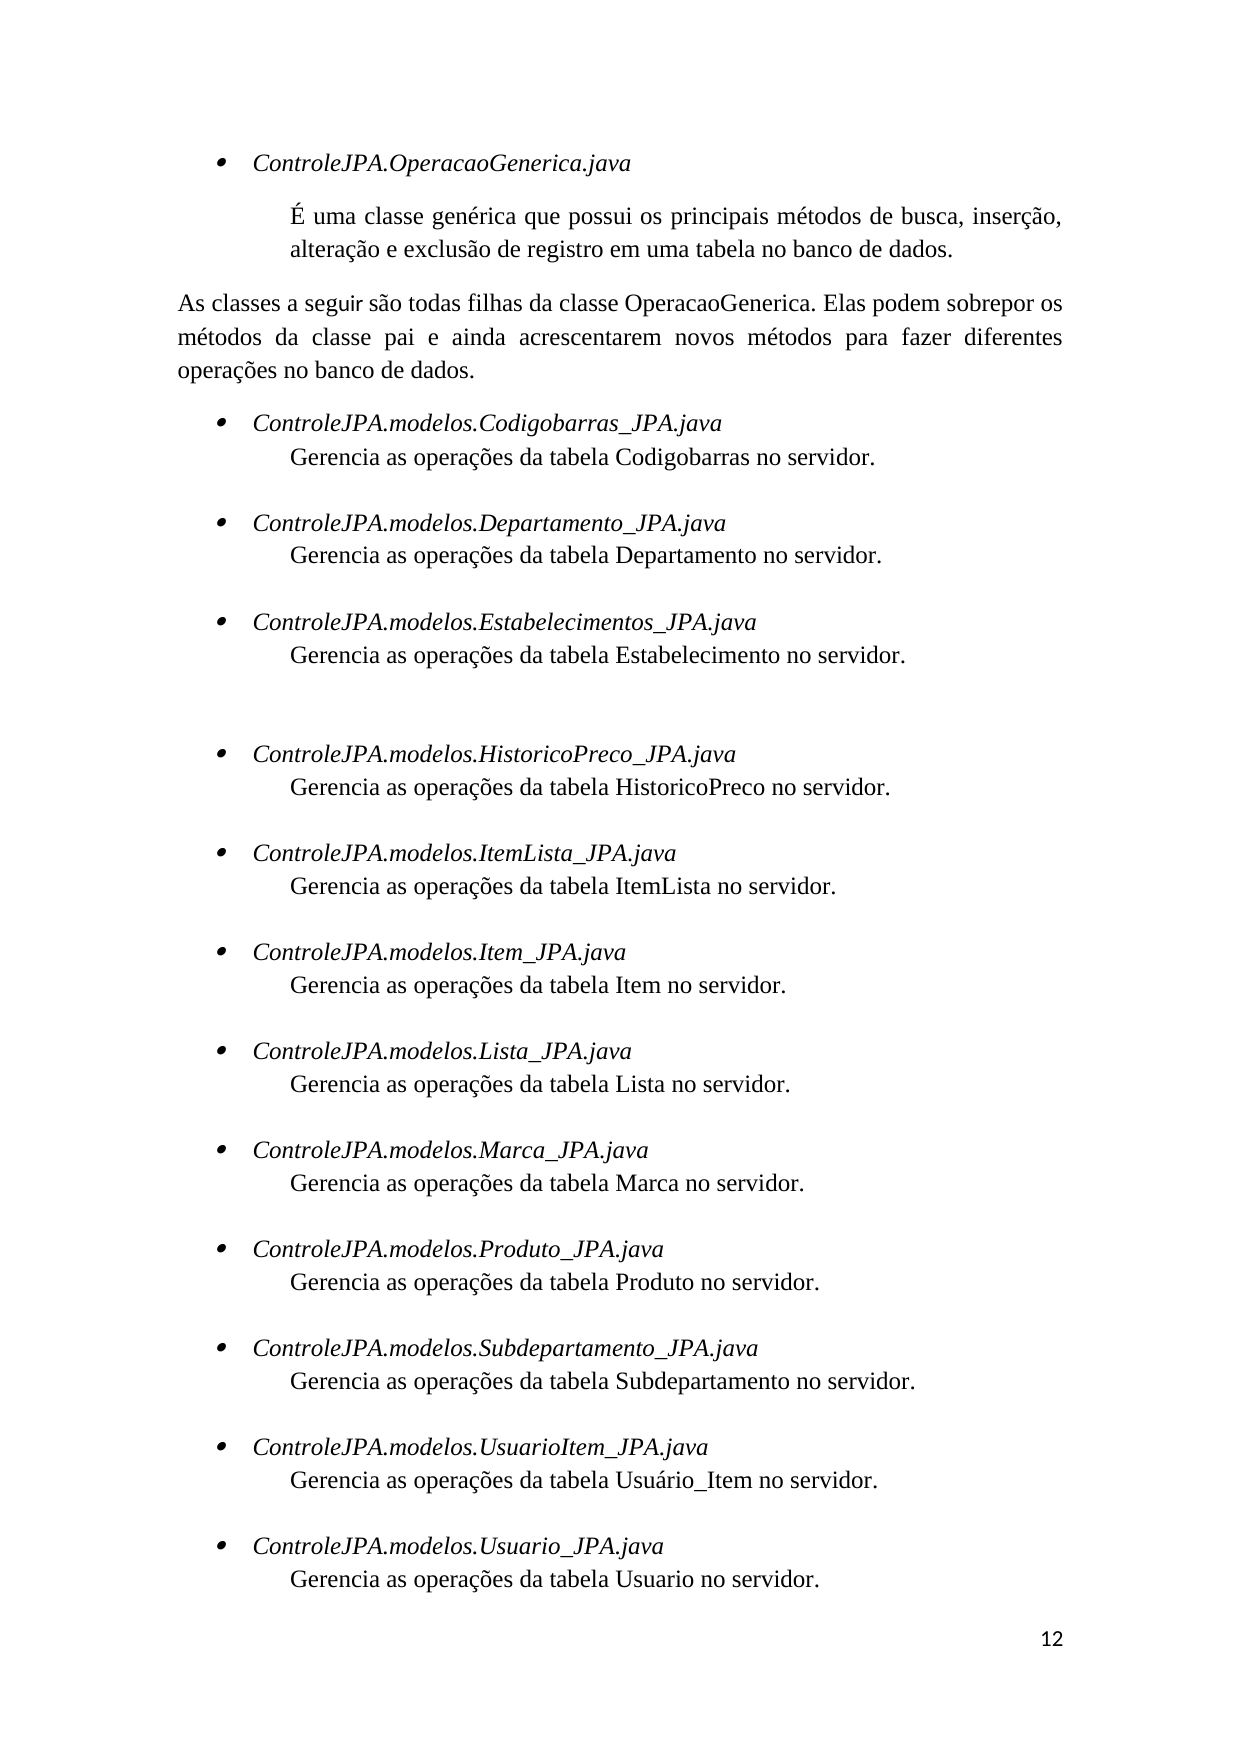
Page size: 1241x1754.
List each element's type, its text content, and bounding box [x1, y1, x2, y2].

list Gerencia as operações da tabela HistoricoPreco no servidor. [290, 772, 1063, 801]
list ControleJPA.OperacaoGenerica.java [215, 148, 1063, 176]
list ControleJPA.modelos.Item_JPA.java [215, 937, 1063, 966]
list ControleJPA.modelos.Usuario_JPA.java [215, 1531, 1063, 1560]
list Gerencia as operações da tabela Usuário_Item no servidor. [290, 1465, 1063, 1494]
list Gerencia as operações da tabela ItemLista no servidor. [290, 871, 1063, 899]
list Gerencia as operações da tabela Lista no servidor. [290, 1069, 1063, 1098]
list ControleJPA.modelos.UsuarioItem_JPA.java [215, 1432, 1063, 1461]
list ControleJPA.modelos.ItemLista_JPA.java [215, 838, 1063, 867]
list Gerencia as operações da tabela Item no servidor. [290, 970, 1063, 999]
text As classes a seguir são todas filhas da classe OperacaoGenerica. Elas podem sobrepor os métodos da classe pai e ainda acrescentarem novos métodos para fazer diferentes operações no banco de dados. [177, 288, 1063, 383]
list Gerencia as operações da tabela Produto no servidor. [290, 1267, 1063, 1296]
list ControleJPA.modelos.Subdepartamento_JPA.java [215, 1333, 1063, 1362]
list ControleJPA.modelos.HistoricoPreco_JPA.java [215, 739, 1063, 767]
list Gerencia as operações da tabela Estabelecimento no servidor. [290, 640, 1063, 668]
list ControleJPA.modelos.Departamento_JPA.java [215, 508, 1063, 536]
text É uma classe genérica que possui os principais métodos de busca, inserção, alteração e exclusão de registro em uma tabela no banco de dados. [290, 201, 1063, 263]
list ControleJPA.modelos.Lista_JPA.java [215, 1036, 1063, 1065]
list Gerencia as operações da tabela Usuario no servidor. [290, 1564, 1063, 1593]
list ControleJPA.modelos.Marca_JPA.java [215, 1135, 1063, 1164]
list ControleJPA.modelos.Codigobarras_JPA.java [215, 408, 1063, 437]
list ControleJPA.modelos.Produto_JPA.java [215, 1234, 1063, 1263]
list Gerencia as operações da tabela Subdepartamento no servidor. [290, 1366, 1063, 1395]
list Gerencia as operações da tabela Codigobarras no servidor. [290, 442, 1063, 470]
list Gerencia as operações da tabela Departamento no servidor. [290, 541, 1063, 569]
list Gerencia as operações da tabela Marca no servidor. [290, 1168, 1063, 1197]
list ControleJPA.modelos.Estabelecimentos_JPA.java [215, 607, 1063, 635]
